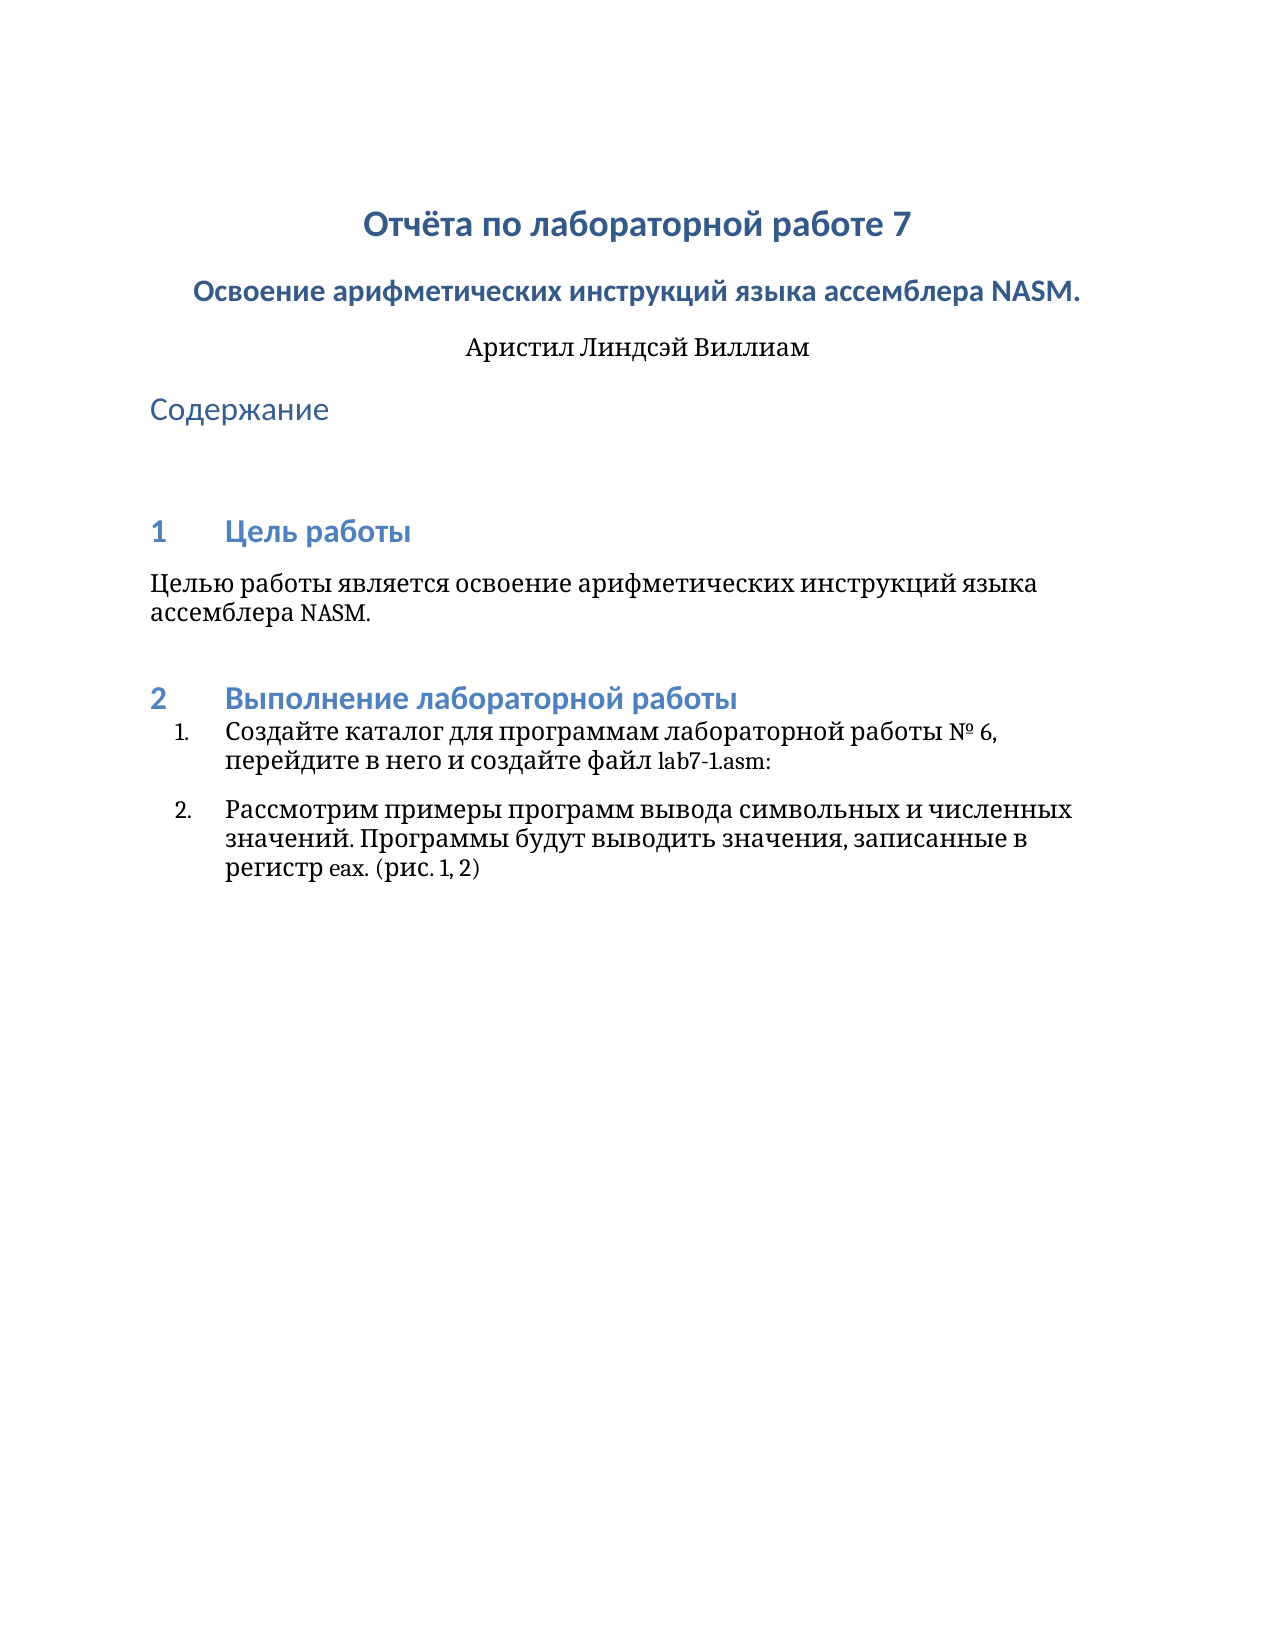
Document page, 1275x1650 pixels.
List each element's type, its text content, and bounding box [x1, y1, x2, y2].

text Целью работы является освоение арифметических инструкций языка ассемблера NASM. [150, 570, 1125, 627]
subtitle Освоение арифметических инструкций языка ассемблера NASM. [150, 271, 1125, 309]
title Отчёта по лабораторной работе 7 [150, 200, 1125, 246]
subtitle 2 Выполнение лабораторной работы [150, 677, 1125, 718]
subtitle 1 Цель работы [150, 510, 1125, 551]
list Создайте каталог для программам лабораторной работы № 6, перейдите в него и создайте файл lab7-1.asm: [175, 718, 1125, 776]
text Аристил Линдсэй Виллиам [150, 334, 1125, 363]
list Рассмотрим примеры программ вывода символьных и численных значений. Программы будут выводить значения, записанные в регистр eax. (рис. 1, 2) [175, 796, 1125, 883]
